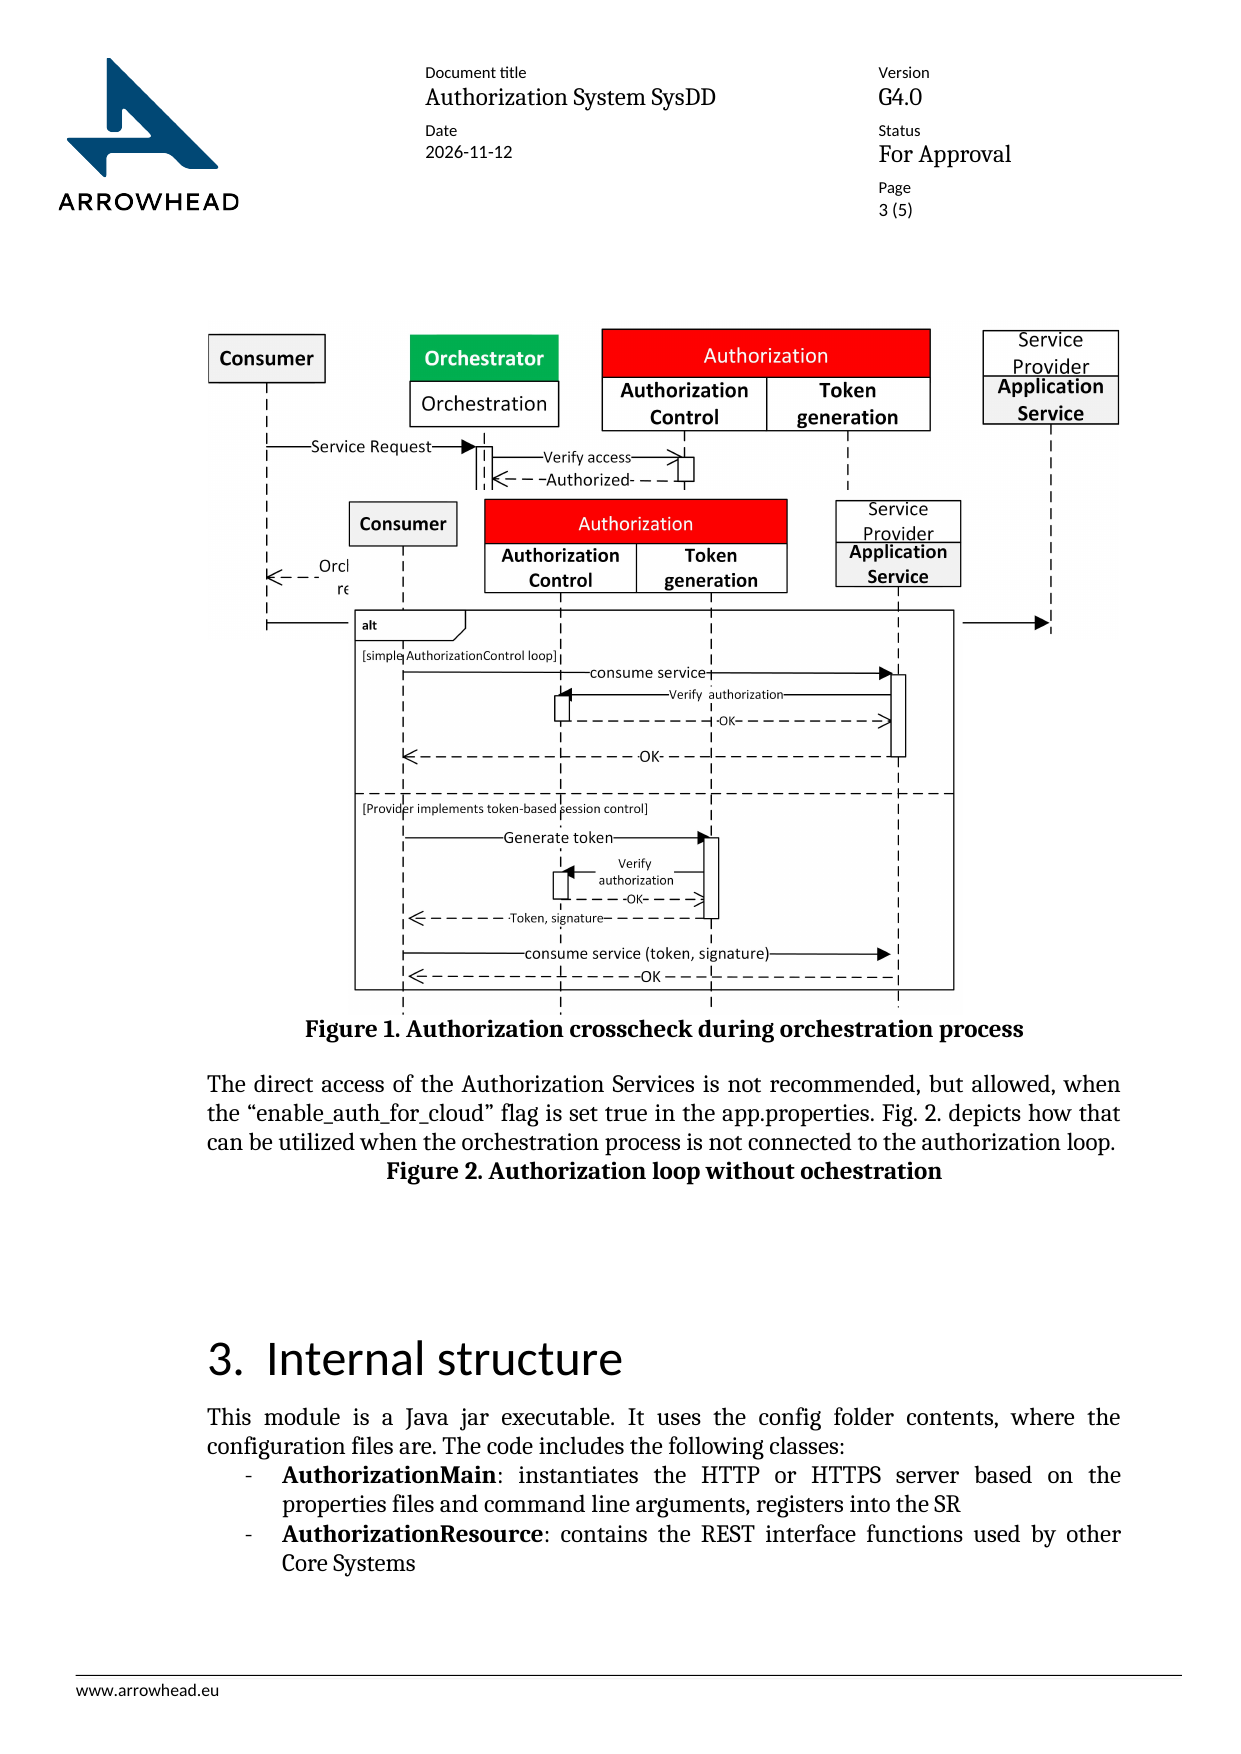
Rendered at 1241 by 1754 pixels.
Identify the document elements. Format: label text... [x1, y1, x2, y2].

picture [206, 320, 1119, 1015]
text The direct access of the Authorization Services is not recommended, but allowed, when the “enable_auth_for_cloud” flag is set true in the app.properties. Fig. 2. depicts how that can be utilized when the orchestration process is not connected to the authorization loop. [207, 1069, 1122, 1156]
picture [58, 58, 239, 217]
text Figure 2. Authorization loop without ochestration [207, 1156, 1122, 1185]
text This module is a Java jar executable. It uses the config folder contents, where the configuration files are. The code includes the following classes: [207, 1402, 1122, 1460]
list AuthorizationMain: instantiates the HTTP or HTTPS server based on the properties files and command line arguments, registers into the SR [244, 1460, 1122, 1519]
list AuthorizationResource: contains the REST interface functions used by other Core Systems [244, 1519, 1122, 1577]
title Internal structure [207, 1335, 1122, 1385]
